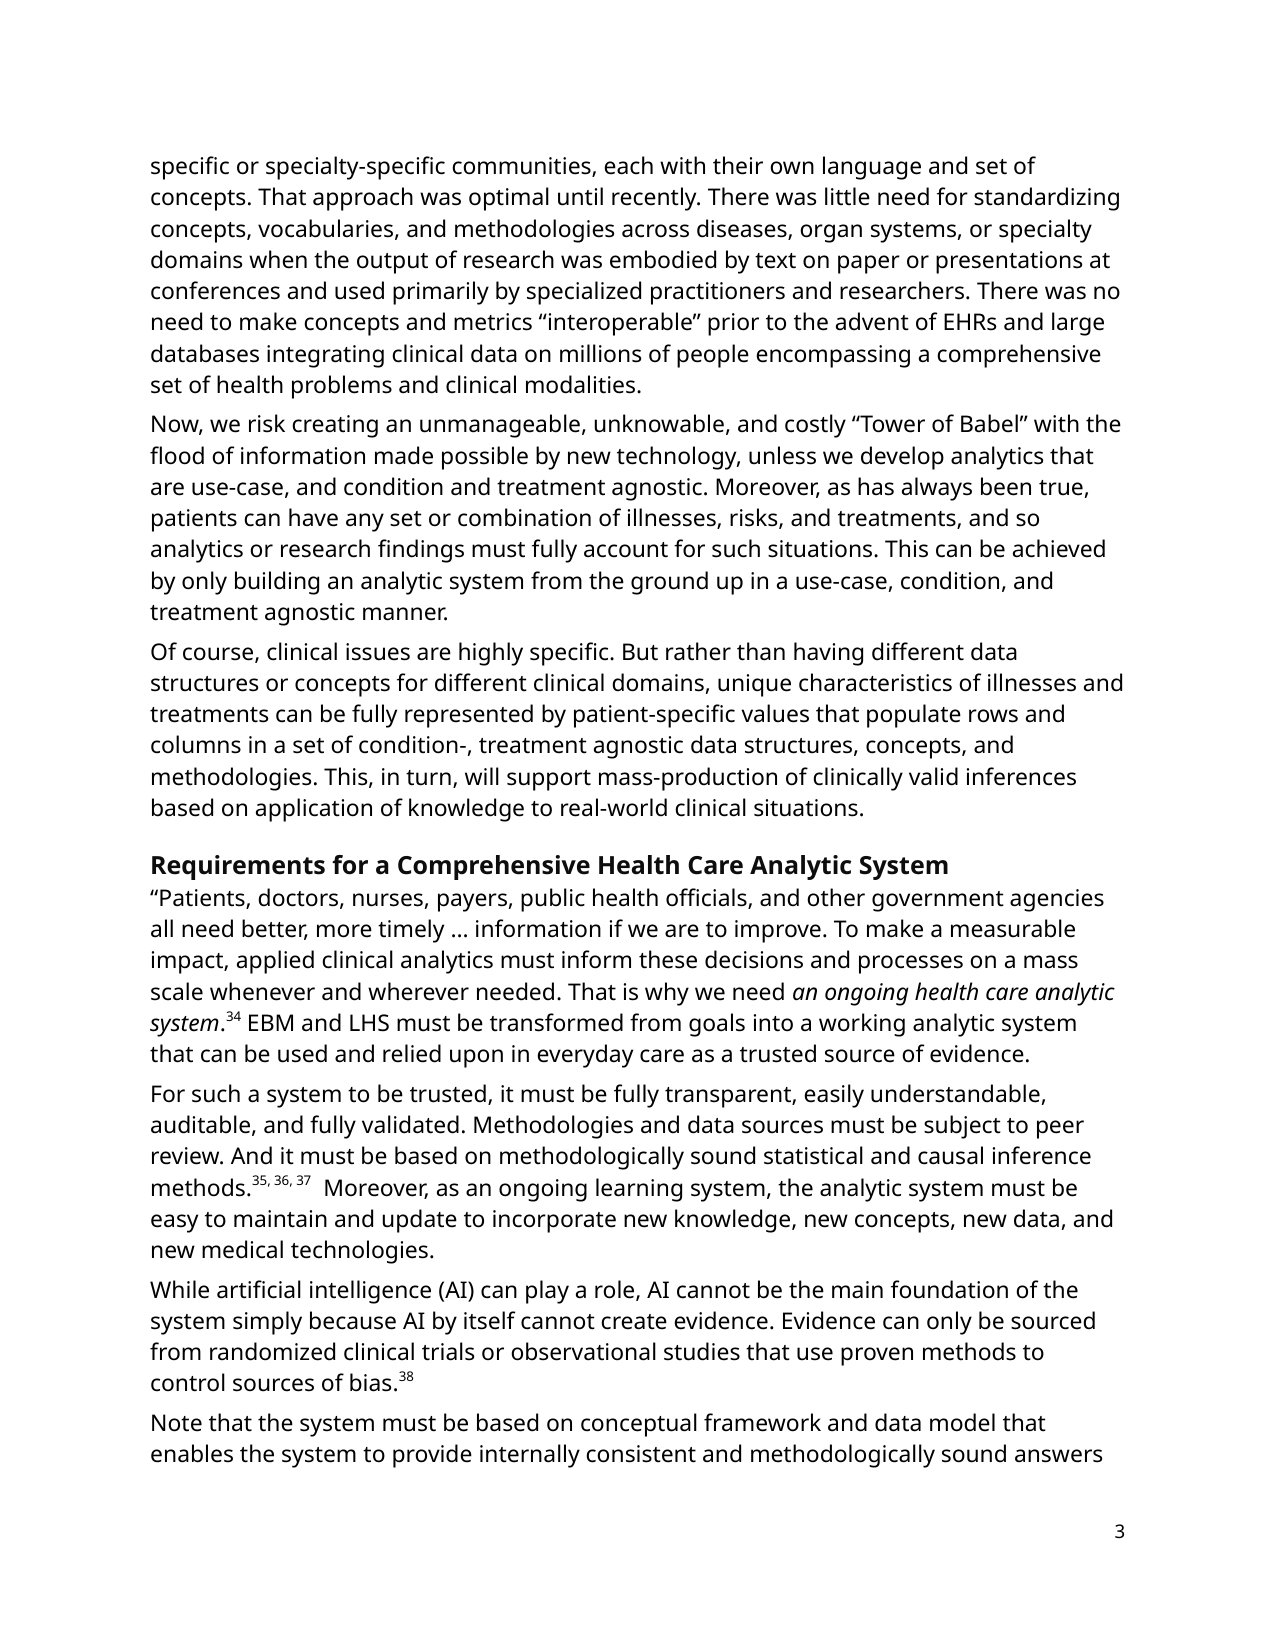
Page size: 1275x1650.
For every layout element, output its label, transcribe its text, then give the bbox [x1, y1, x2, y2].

text For such a system to be trusted, it must be fully transparent, easily understandable, auditable, and fully validated. Methodologies and data sources must be subject to peer review. And it must be based on methodologically sound statistical and causal inference methods., , Moreover, as an ongoing learning system, the analytic system must be easy to maintain and update to incorporate new knowledge, new concepts, new data, and new medical technologies. [150, 1078, 1125, 1265]
text Now, we risk creating an unmanageable, unknowable, and costly “Tower of Babel” with the flood of information made possible by new technology, unless we develop analytics that are use-case, and condition and treatment agnostic. Moreover, as has always been true, patients can have any set or combination of illnesses, risks, and treatments, and so analytics or research findings must fully account for such situations. This can be achieved by only building an analytic system from the ground up in a use-case, condition, and treatment agnostic manner. [150, 408, 1125, 627]
subtitle Requirements for a Comprehensive Health Care Analytic System [150, 848, 1125, 882]
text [150, 150, 1125, 400]
text “Patients, doctors, nurses, payers, public health officials, and other government agencies all need better, more timely … information if we are to improve. To make a measurable impact, applied clinical analytics must inform these decisions and processes on a mass scale whenever and wherever needed. That is why we need an ongoing health care analytic system. EBM and LHS must be transformed from goals into a working analytic system that can be used and relied upon in everyday care as a trusted source of evidence. [150, 882, 1125, 1069]
text While artificial intelligence (AI) can play a role, AI cannot be the main foundation of the system simply because AI by itself cannot create evidence. Evidence can only be sourced from randomized clinical trials or observational studies that use proven methods to control sources of bias. [150, 1274, 1125, 1399]
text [150, 1407, 1125, 1469]
text Of course, clinical issues are highly specific. But rather than having different data structures or concepts for different clinical domains, unique characteristics of illnesses and treatments can be fully represented by patient-specific values that populate rows and columns in a set of condition-, treatment agnostic data structures, concepts, and methodologies. This, in turn, will support mass-production of clinically valid inferences based on application of knowledge to real-world clinical situations. [150, 635, 1125, 823]
